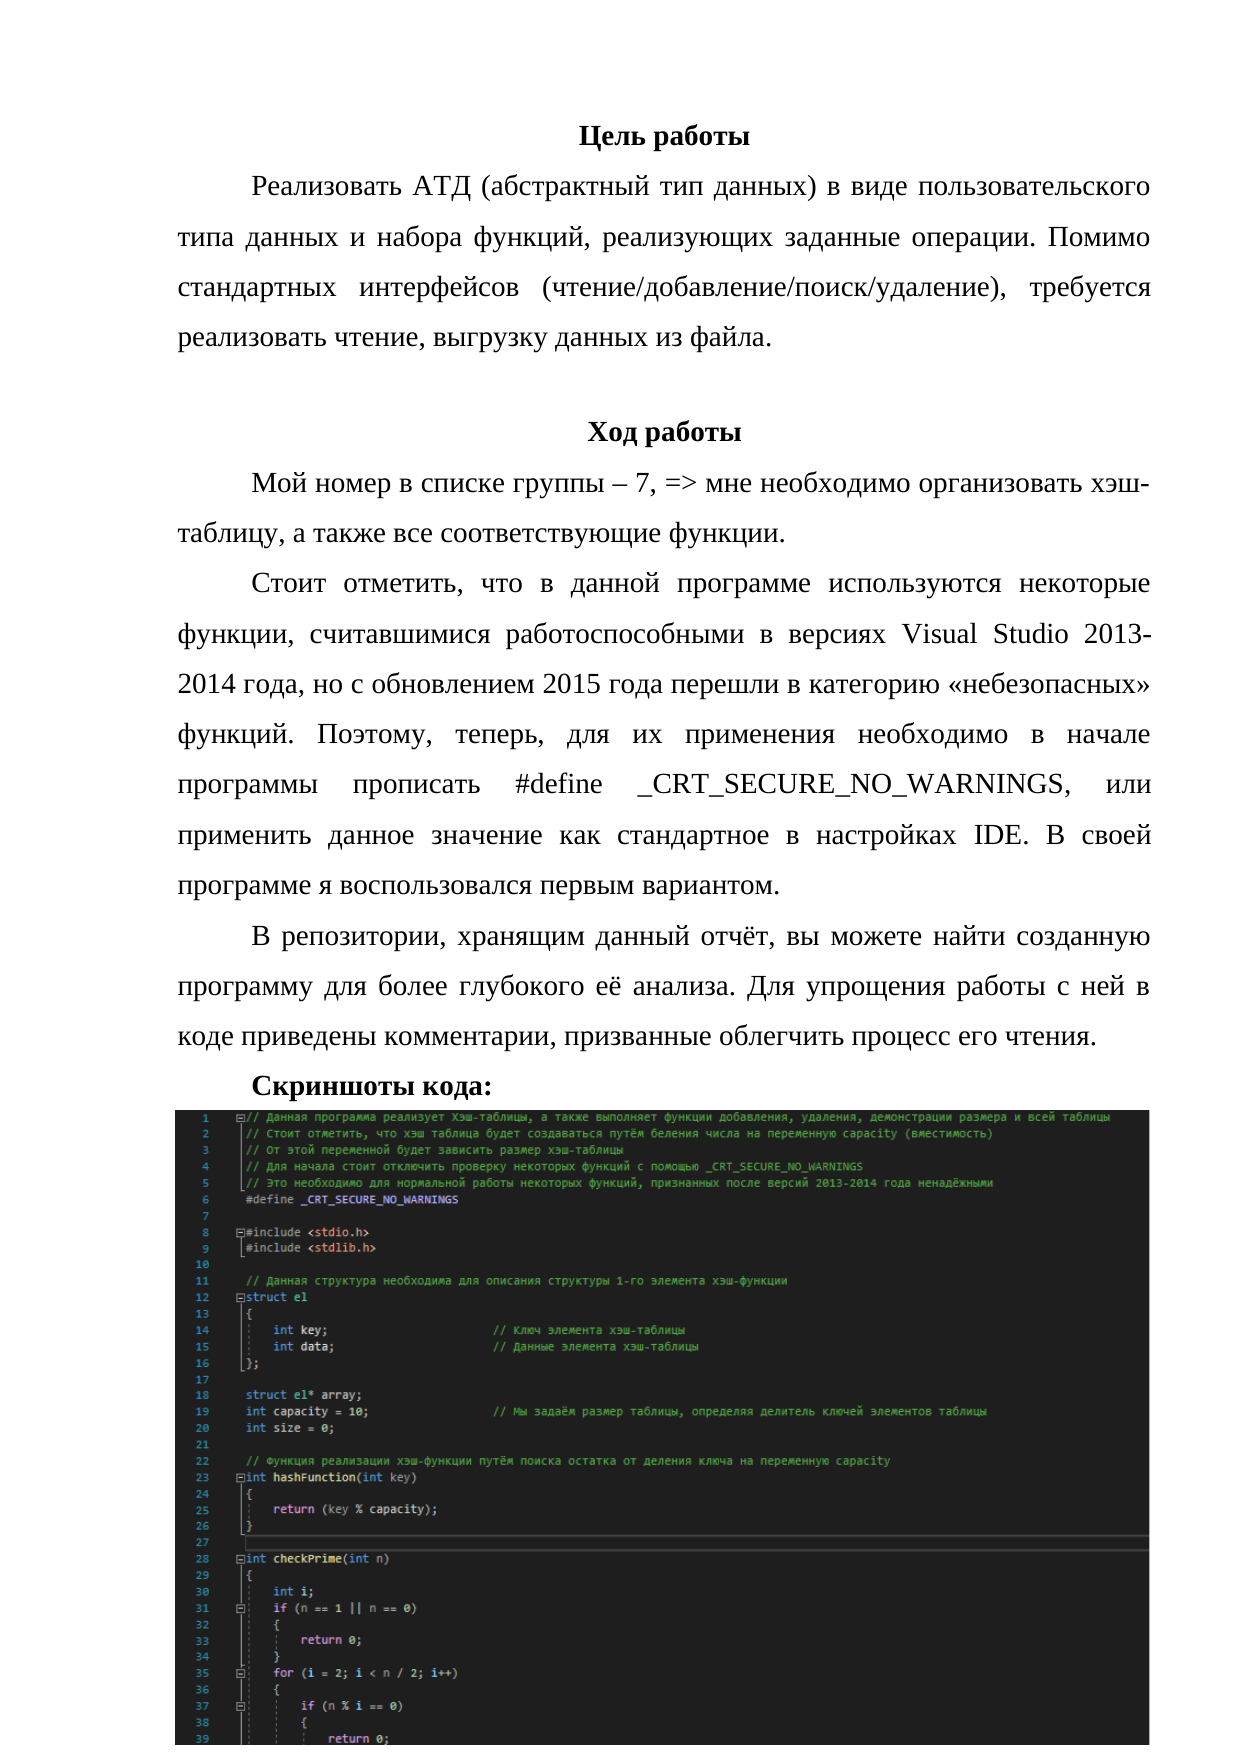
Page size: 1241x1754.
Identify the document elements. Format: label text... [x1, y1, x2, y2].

text Реализовать АТД (абстрактный тип данных) в виде пользовательского типа данных и набора функций, реализующих заданные операции. Помимо стандартных интерфейсов (чтение/добавление/поиск/удаление), требуется реализовать чтение, выгрузку данных из файла. [177, 168, 1152, 353]
picture [175, 1110, 1150, 1745]
text Скриншоты кода: [177, 1068, 1152, 1102]
text Стоит отметить, что в данной программе используются некоторые функции, считавшимися работоспособными в версиях Visual Studio 2013-2014 года, но с обновлением 2015 года перешли в категорию «небезопасных» функций. Поэтому, теперь, для их применения необходимо в начале программы прописать #define _CRT_SECURE_NO_WARNINGS, или применить данное значение как стандартное в настройках IDE. В своей программе я воспользовался первым вариантом. [177, 565, 1152, 901]
text Ход работы [177, 414, 1152, 448]
text В репозитории, хранящим данный отчёт, вы можете найти созданную программу для более глубокого её анализа. Для упрощения работы с ней в коде приведены комментарии, призванные облегчить процесс его чтения. [177, 918, 1152, 1052]
text Цель работы [177, 118, 1152, 152]
text Мой номер в списке группы – 7, => мне необходимо организовать хэш-таблицу, а также все соответствующие функции. [177, 465, 1152, 549]
